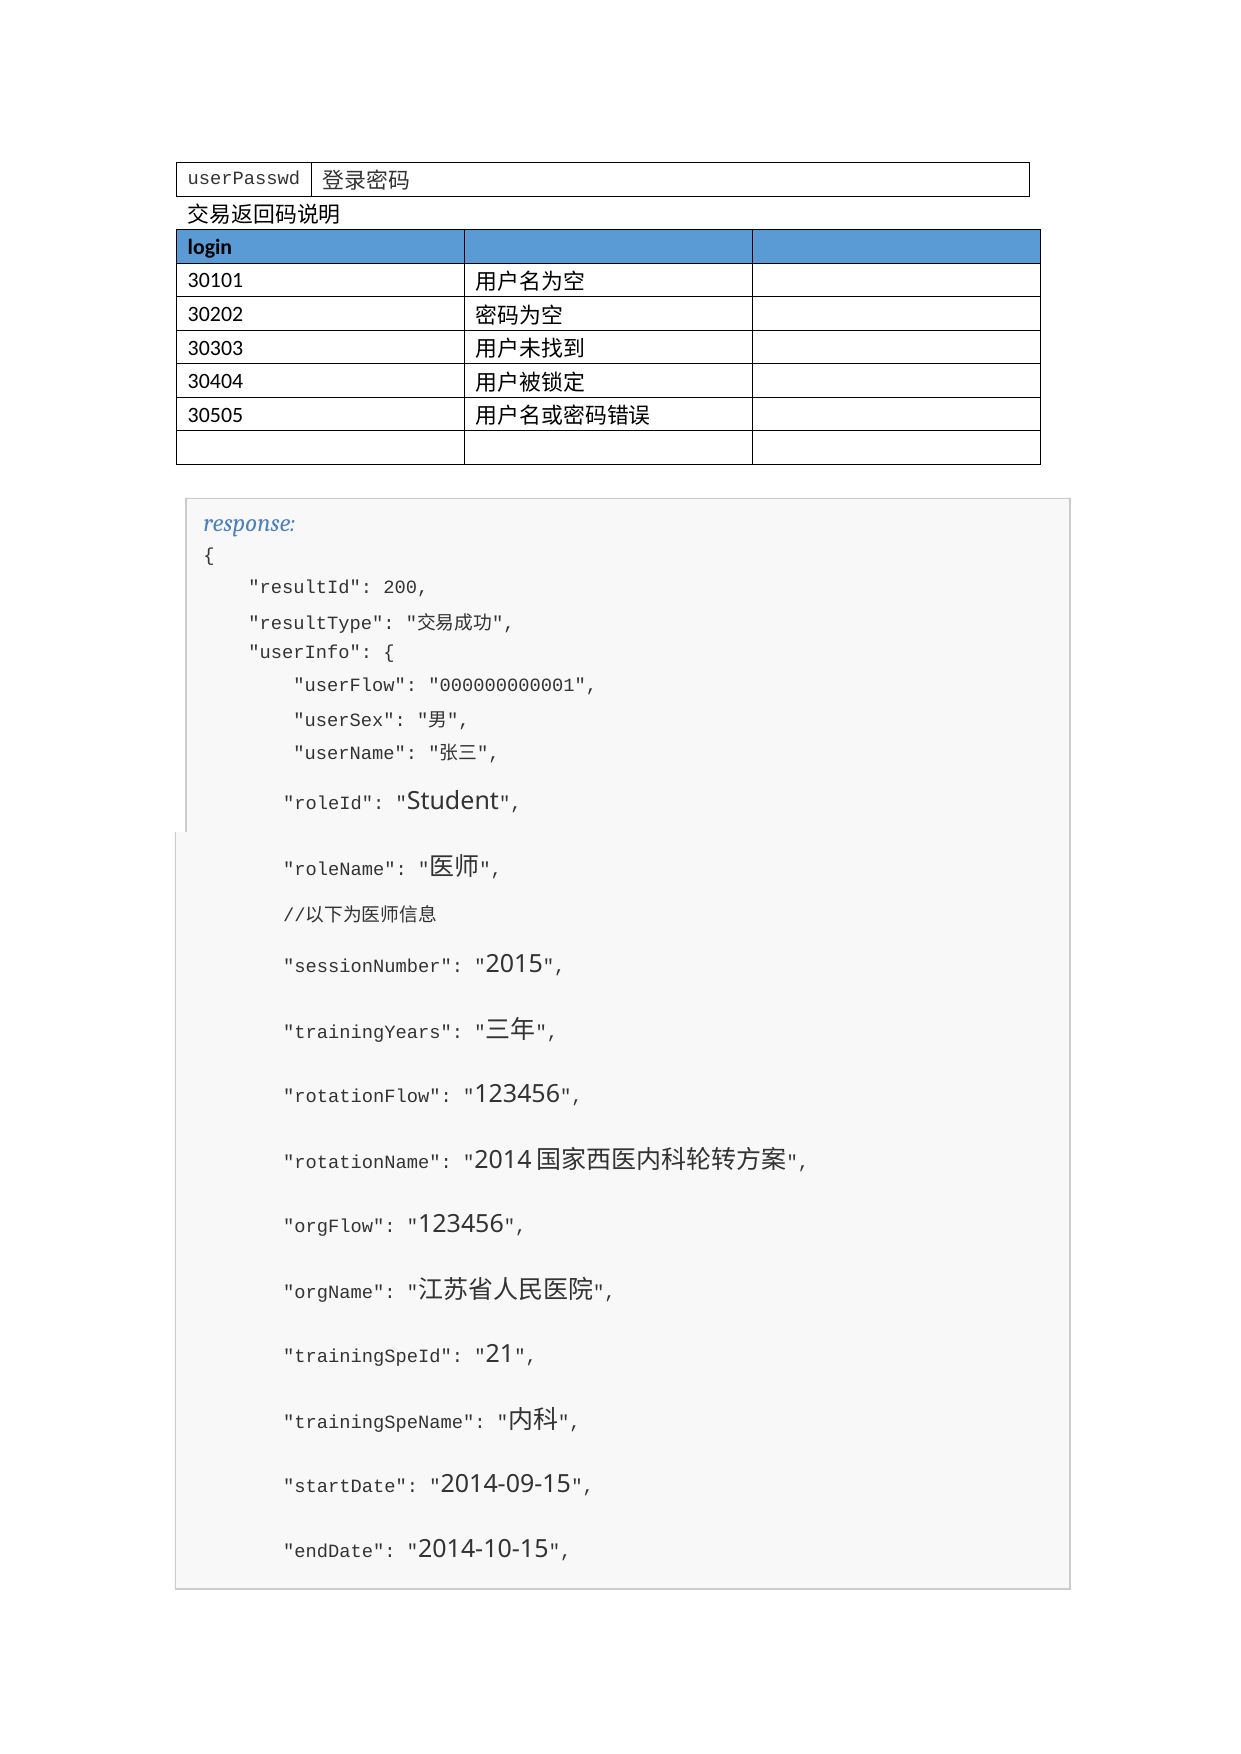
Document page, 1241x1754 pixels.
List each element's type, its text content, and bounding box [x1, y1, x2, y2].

text "startDate": "2014-09-15", [176, 1440, 1069, 1505]
table_cell 用户被锁定 [465, 364, 752, 397]
text "orgName": "江苏省人民医院", [176, 1245, 1069, 1310]
text "sessionNumber": "2015", [176, 920, 1069, 985]
table_cell [753, 331, 1040, 363]
table_header login [177, 230, 464, 263]
table_cell 用户名或密码错误 [465, 398, 752, 430]
text "rotationName": "2014国家西医内科轮转方案", [176, 1115, 1069, 1180]
text "rotationFlow": "123456", [176, 1050, 1069, 1115]
table_cell 用户名为空 [465, 264, 752, 296]
text "endDate": "2014-10-15", [176, 1505, 1069, 1588]
table_cell 30101 [177, 264, 464, 296]
table_cell [753, 431, 1040, 464]
table_header [753, 230, 1040, 263]
text "resultId": 200, [187, 562, 1069, 595]
table_header [465, 230, 752, 263]
text "resultType": "交易成功", [187, 595, 1069, 627]
table_cell [753, 398, 1040, 430]
table_cell 密码为空 [465, 297, 752, 330]
text //以下为医师信息 [176, 887, 1069, 920]
table_cell [177, 431, 464, 464]
table_cell 30303 [177, 331, 464, 363]
text "userInfo": { [187, 627, 1069, 660]
text "roleId": "Student", [187, 757, 1069, 822]
table_cell 30202 [177, 297, 464, 330]
table_cell 登录密码 [312, 163, 1029, 196]
table_cell 用户未找到 [465, 331, 752, 363]
table_cell [753, 364, 1040, 397]
text "roleName": "医师", [174, 822, 1069, 887]
text "trainingSpeId": "21", [176, 1310, 1069, 1375]
text "trainingSpeName": "内科", [176, 1375, 1069, 1440]
text "trainingYears": "三年", [176, 985, 1069, 1050]
text "userSex": "男", [187, 692, 1069, 725]
table_cell [753, 297, 1040, 330]
table_cell 30404 [177, 364, 464, 397]
text { [187, 530, 1069, 562]
text "orgFlow": "123456", [176, 1180, 1069, 1245]
table_cell [753, 264, 1040, 296]
text "userName": "张三", [187, 725, 1069, 757]
table_cell userPasswd [177, 163, 311, 196]
text response: [187, 499, 1069, 530]
text 交易返回码说明 [187, 197, 1053, 229]
table_cell [465, 431, 752, 464]
text "userFlow": "000000000001", [187, 660, 1069, 692]
table_cell 30505 [177, 398, 464, 430]
